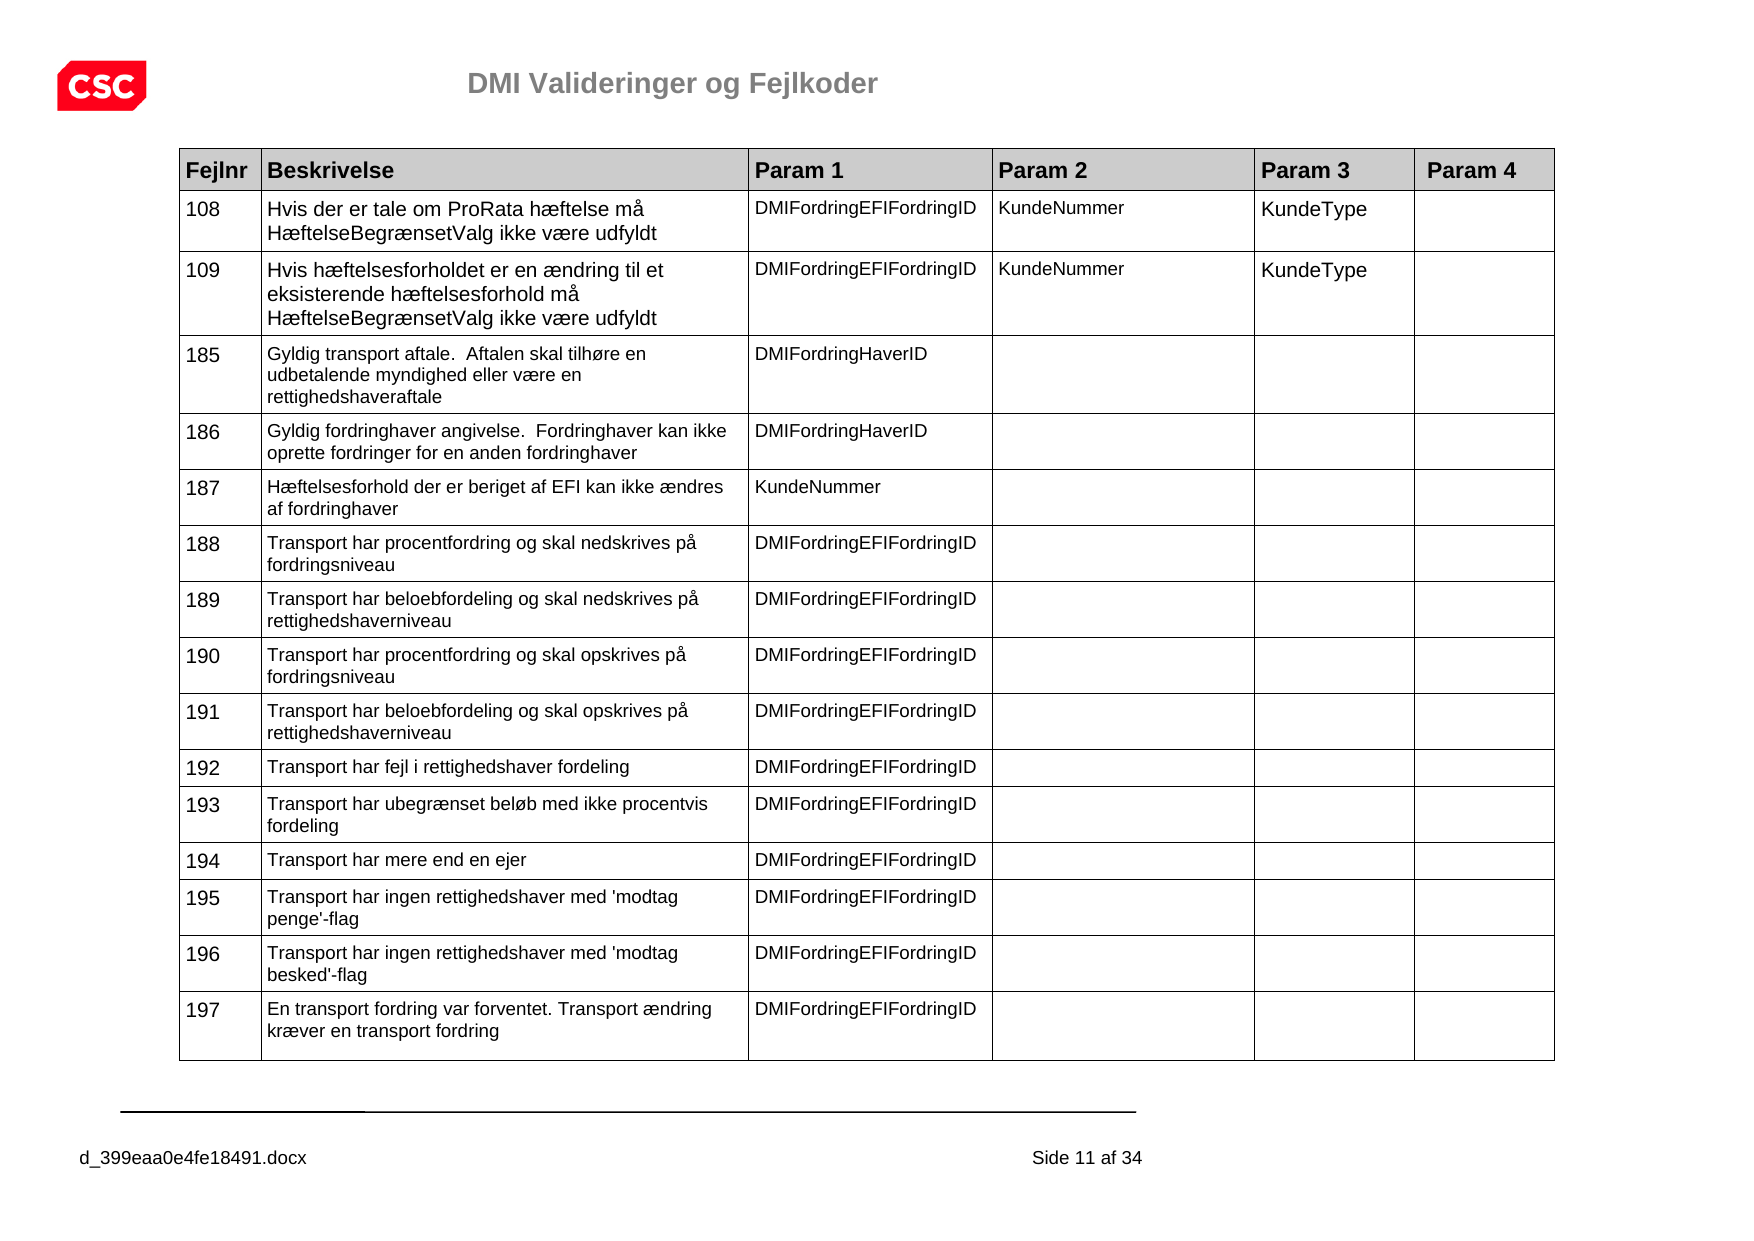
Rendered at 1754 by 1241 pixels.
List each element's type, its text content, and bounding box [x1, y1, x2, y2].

table_cell [1255, 992, 1414, 1060]
table_cell [1415, 880, 1554, 935]
table_cell [1415, 936, 1554, 991]
table_cell DMIFordringEFIFordringID [749, 694, 992, 749]
table_cell [1415, 470, 1554, 525]
table_cell Transport har procentfordring og skal opskrives på fordringsniveau [262, 638, 748, 693]
table_cell DMIFordringEFIFordringID [749, 880, 992, 935]
table_cell [1255, 750, 1414, 786]
table_cell [993, 336, 1254, 413]
table_header Param 4 [1415, 149, 1554, 190]
table_cell Hæftelsesforhold der er beriget af EFI kan ikke ændres af fordringhaver [262, 470, 748, 525]
table_cell DMIFordringEFIFordringID [749, 252, 992, 335]
table_cell 194 [180, 843, 261, 879]
table_cell [1255, 414, 1414, 469]
table_cell [1415, 843, 1554, 879]
table_cell 197 [180, 992, 261, 1060]
table_cell [1255, 470, 1414, 525]
table_header Param 3 [1255, 149, 1414, 190]
table_cell [1255, 787, 1414, 842]
table_header Beskrivelse [262, 149, 748, 190]
table_cell 190 [180, 638, 261, 693]
table_cell [1415, 787, 1554, 842]
table_cell [1255, 638, 1414, 693]
table_cell DMIFordringEFIFordringID [749, 843, 992, 879]
table_cell 185 [180, 336, 261, 413]
table_cell [993, 470, 1254, 525]
table_cell DMIFordringEFIFordringID [749, 191, 992, 251]
table_cell [993, 843, 1254, 879]
table_cell Transport har beloebfordeling og skal opskrives på rettighedshaverniveau [262, 694, 748, 749]
table_cell DMIFordringEFIFordringID [749, 638, 992, 693]
table_cell [1415, 992, 1554, 1060]
table_cell DMIFordringEFIFordringID [749, 582, 992, 637]
table_header Fejlnr [180, 149, 261, 190]
table_cell [1415, 694, 1554, 749]
table_cell [1415, 582, 1554, 637]
table_cell DMIFordringEFIFordringID [749, 750, 992, 786]
table_cell [993, 750, 1254, 786]
table_cell 108 [180, 191, 261, 251]
table_cell [1415, 750, 1554, 786]
table_cell [993, 582, 1254, 637]
table_header Param 2 [993, 149, 1254, 190]
table_cell [1255, 336, 1414, 413]
table_cell [993, 414, 1254, 469]
table_cell DMIFordringEFIFordringID [749, 787, 992, 842]
table_cell Gyldig transport aftale. Aftalen skal tilhøre en udbetalende myndighed eller være en rettighedshaveraftale [262, 336, 748, 413]
table_cell [993, 526, 1254, 581]
table_cell 193 [180, 787, 261, 842]
table_cell KundeNummer [993, 252, 1254, 335]
table_cell 186 [180, 414, 261, 469]
table_cell [1255, 694, 1414, 749]
table_cell [993, 992, 1254, 1060]
table_cell [1255, 843, 1414, 879]
table_cell Transport har procentfordring og skal nedskrives på fordringsniveau [262, 526, 748, 581]
table_cell DMIFordringEFIFordringID [749, 992, 992, 1060]
table_cell [993, 638, 1254, 693]
table_cell [1415, 414, 1554, 469]
picture [45, 48, 158, 123]
table_cell En transport fordring var forventet. Transport ændring kræver en transport fordring [262, 992, 748, 1060]
table_cell [1415, 252, 1554, 335]
table_cell [1415, 191, 1554, 251]
table_cell 196 [180, 936, 261, 991]
table_cell 187 [180, 470, 261, 525]
table_cell Transport har ingen rettighedshaver med 'modtag besked'-flag [262, 936, 748, 991]
table_cell KundeType [1255, 191, 1414, 251]
table_cell DMIFordringEFIFordringID [749, 526, 992, 581]
table_cell [1415, 638, 1554, 693]
table_cell [1255, 526, 1414, 581]
table_cell [993, 880, 1254, 935]
table_cell 191 [180, 694, 261, 749]
table_cell 192 [180, 750, 261, 786]
table_cell Transport har mere end en ejer [262, 843, 748, 879]
table_cell 188 [180, 526, 261, 581]
table_cell [1415, 526, 1554, 581]
table_cell DMIFordringHaverID [749, 414, 992, 469]
table_cell Hvis der er tale om ProRata hæftelse må HæftelseBegrænsetValg ikke være udfyldt [262, 191, 748, 251]
table_cell Transport har ingen rettighedshaver med 'modtag penge'-flag [262, 880, 748, 935]
table_cell 109 [180, 252, 261, 335]
table_cell Transport har ubegrænset beløb med ikke procentvis fordeling [262, 787, 748, 842]
table_cell Gyldig fordringhaver angivelse. Fordringhaver kan ikke oprette fordringer for en anden fordringhaver [262, 414, 748, 469]
table_cell Transport har fejl i rettighedshaver fordeling [262, 750, 748, 786]
table_cell DMIFordringHaverID [749, 336, 992, 413]
table_cell 189 [180, 582, 261, 637]
table_cell [1415, 336, 1554, 413]
table_cell [993, 694, 1254, 749]
table_cell [1255, 880, 1414, 935]
table_header Param 1 [749, 149, 992, 190]
table_cell KundeNummer [993, 191, 1254, 251]
table_cell Hvis hæftelsesforholdet er en ændring til et eksisterende hæftelsesforhold må HæftelseBegrænsetValg ikke være udfyldt [262, 252, 748, 335]
table_cell [993, 787, 1254, 842]
table_cell KundeType [1255, 252, 1414, 335]
table_cell Transport har beloebfordeling og skal nedskrives på rettighedshaverniveau [262, 582, 748, 637]
table_cell [1255, 582, 1414, 637]
table_cell 195 [180, 880, 261, 935]
table_cell [993, 936, 1254, 991]
table_cell DMIFordringEFIFordringID [749, 936, 992, 991]
table_cell KundeNummer [749, 470, 992, 525]
table_cell [1255, 936, 1414, 991]
